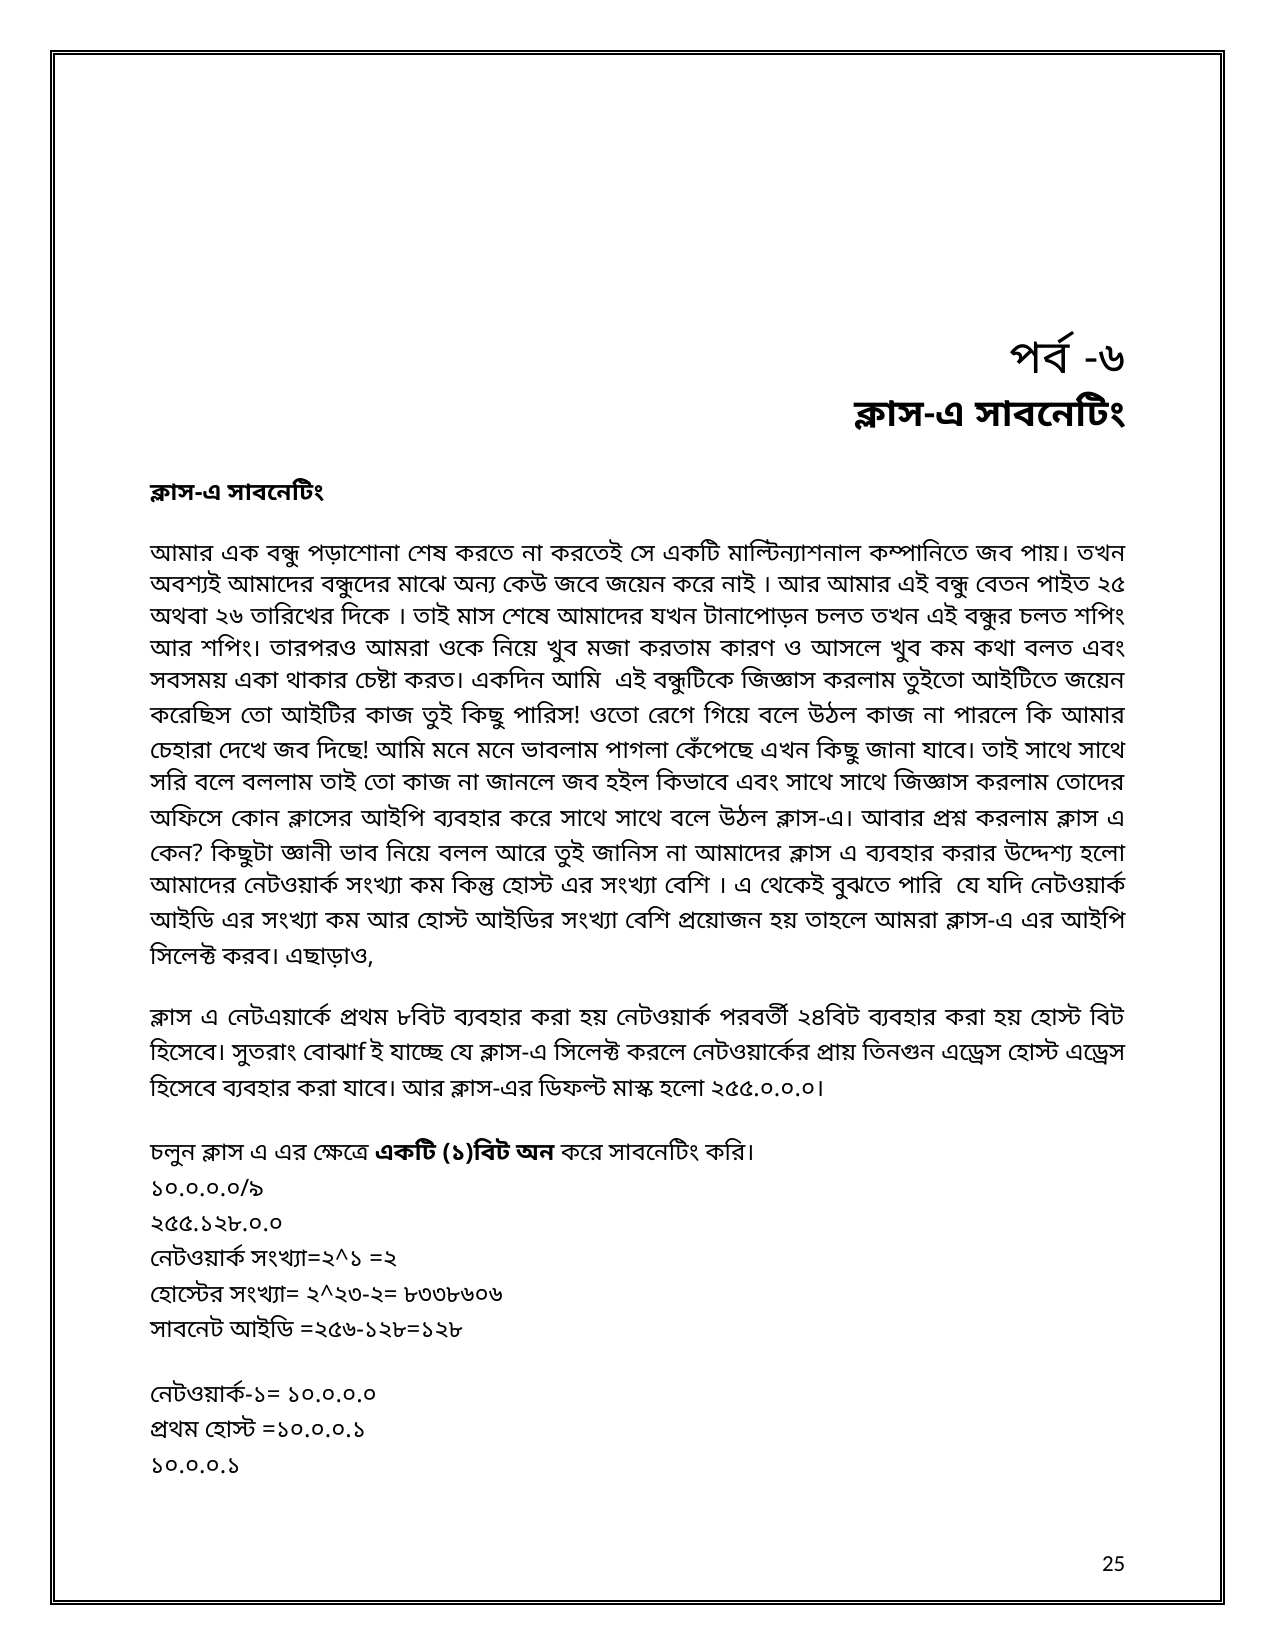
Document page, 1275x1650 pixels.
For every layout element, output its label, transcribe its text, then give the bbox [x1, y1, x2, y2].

text ক্লাস-এ সাবনেটিং [150, 474, 1125, 510]
text ক্লাস এ নেটএয়ার্কে প্রথম ৮বিট ব্যবহার করা হয় নেটওয়ার্ক পরবর্তী ২৪বিট ব্যবহার করা হয় হোস্ট বিট হিসেবে। সুতরাং বোঝাfই যাচ্ছে যে ক্লাস-এ সিলেক্ট করলে নেটওয়ার্কের প্রায় তিনগুন এড্রেস হোস্ট এড্রেস হিসেবে ব্যবহার করা যাবে। আর ক্লাস-এর ডিফল্ট মাস্ক হলো ২৫৫.০.০.০। [150, 1003, 1125, 1106]
text ক্লাস-এ সাবনেটিং [150, 389, 1125, 441]
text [150, 1377, 1125, 1483]
text আমার এক বন্ধু পড়াশোনা শেষ করতে না করতেই সে একটি মাল্টিন্যাশনাল কম্পানিতে জব পায়। তখন অবশ্যই আমাদের বন্ধুদের মাঝে অন্য কেউ জবে জয়েন করে নাই । আর আমার এই বন্ধু বেতন পাইত ২৫ অথবা ২৬ তারিখের দিকে । তাই মাস শেষে আমাদের যখন টানাপোড়ন চলত তখন এই বন্ধুর চলত শপিং আর শপিং। তারপরও আমরা ওকে নিয়ে খুব মজা করতাম কারণ ও আসলে খুব কম কথা বলত এবং সবসময় একা থাকার চেষ্টা করত। একদিন আমি এই বন্ধুটিকে জিজ্ঞাস করলাম তুইতো আইটিতে জয়েন করেছিস তো আইটির কাজ তুই কিছু পারিস! ওতো রেগে গিয়ে বলে উঠল কাজ না পারলে কি আমার চেহারা দেখে জব দিছে! আমি মনে মনে ভাবলাম পাগলা কেঁপেছে এখন কিছু জানা যাবে। তাই সাথে সাথে সরি বলে বললাম তাই তো কাজ না জানলে জব হইল কিভাবে এবং সাথে সাথে জিজ্ঞাস করলাম তোদের অফিসে কোন ক্লাসের আইপি ব্যবহার করে সাথে সাথে বলে উঠল ক্লাস-এ। আবার প্রশ্ন করলাম ক্লাস এ কেন? কিছুটা জ্ঞানী ভাব নিয়ে বলল আরে তুই জানিস না আমাদের ক্লাস এ ব্যবহার করার উদ্দেশ্য হলো আমাদের নেটওয়ার্ক সংখ্যা কম কিন্তু হোস্ট এর সংখ্যা বেশি । এ থেকেই বুঝতে পারি যে যদি নেটওয়ার্ক আইডি এর সংখ্যা কম আর হোস্ট আইডির সংখ্যা বেশি প্রয়োজন হয় তাহলে আমরা ক্লাস-এ এর আইপি সিলেক্ট করব। এছাড়াও, [150, 539, 1125, 974]
text চলুন ক্লাস এ এর ক্ষেত্রে একটি (১)বিট অন করে সাবনেটিং করি। ১০.০.০.০/৯ ২৫৫.১২৮.০.০ নেটওয়ার্ক সংখ্যা=২^১ =২ হোস্টের সংখ্যা= ২^২৩-২= ৮৩৩৮৬০৬ সাবনেট আইডি =২৫৬-১২৮=১২৮ [150, 1135, 1125, 1347]
text পর্ব -৬ [150, 329, 1125, 385]
